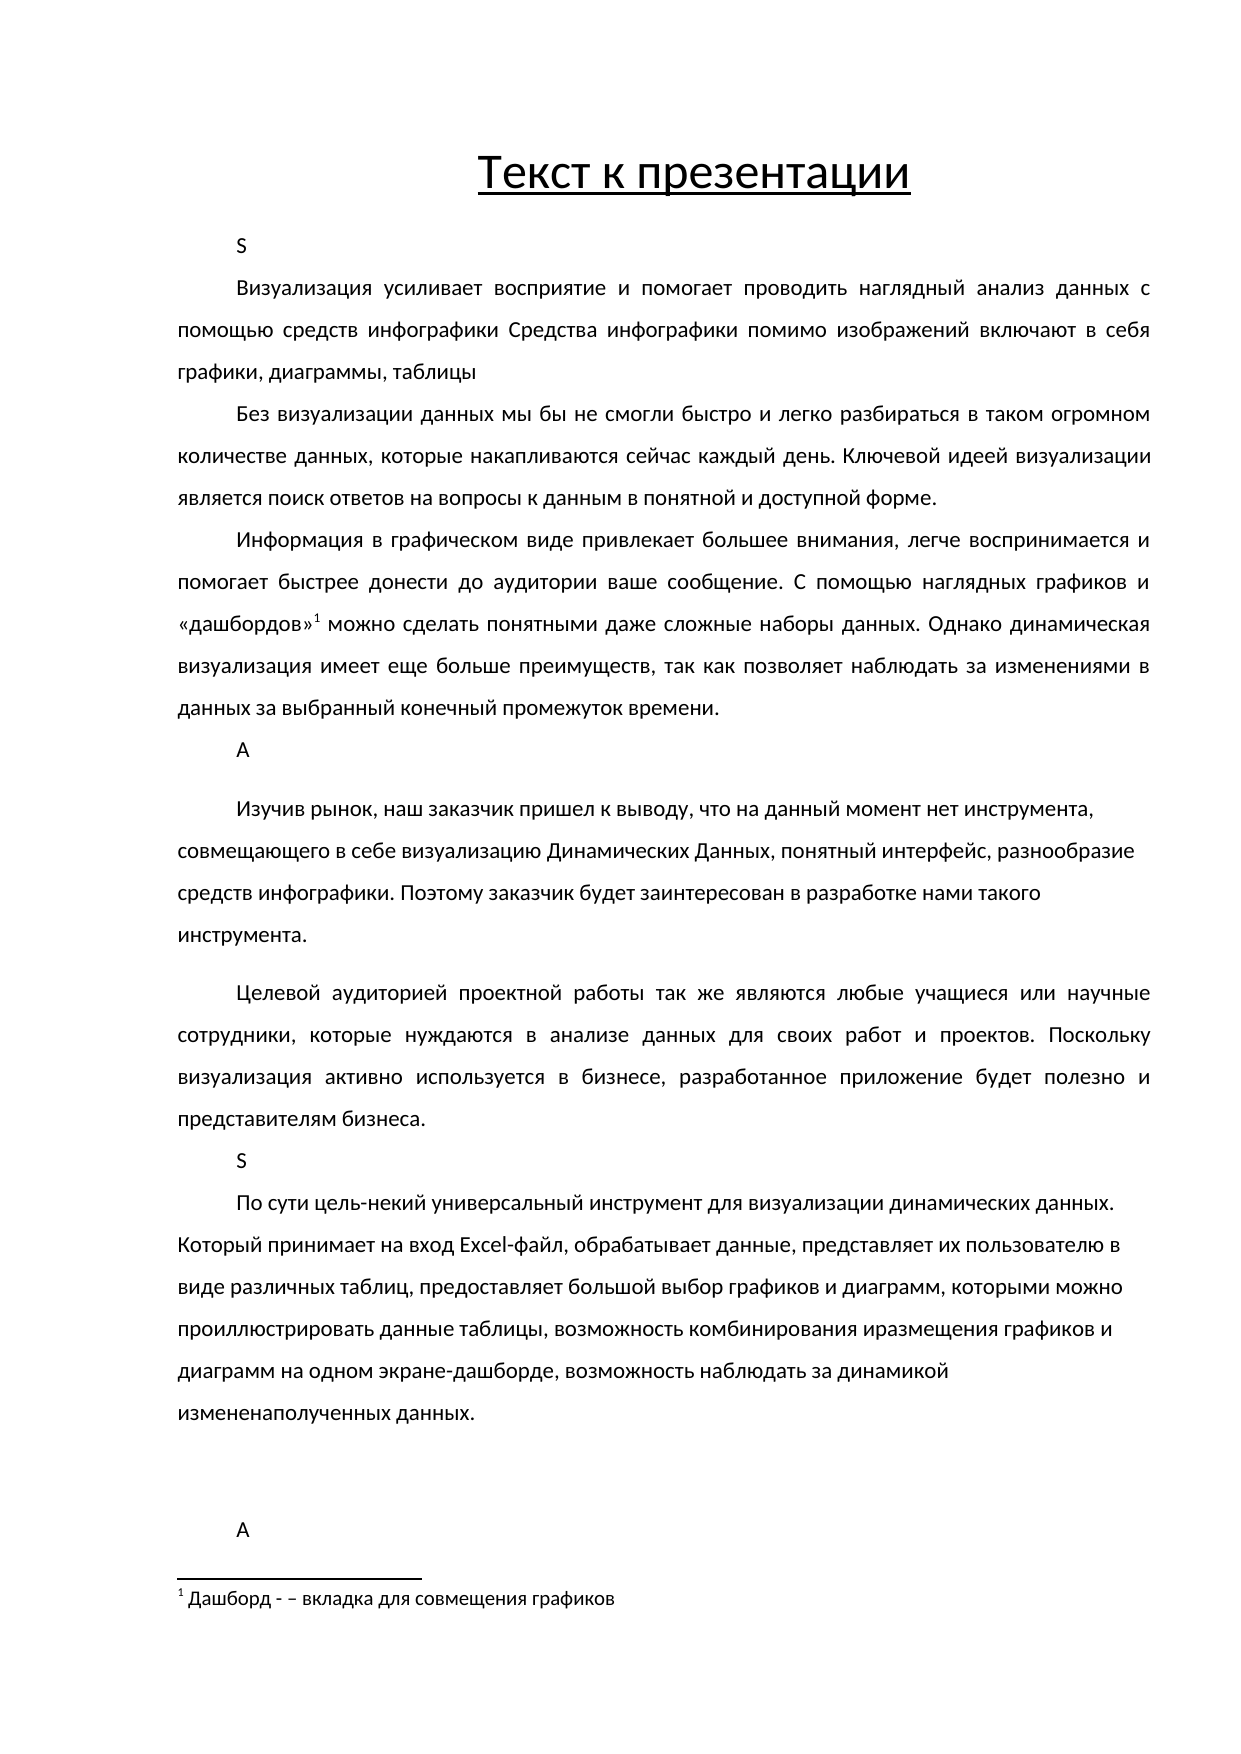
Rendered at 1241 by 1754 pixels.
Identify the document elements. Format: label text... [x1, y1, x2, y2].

text S [177, 231, 1152, 259]
text По сути цель-некий универсальный инструмент для визуализации динамических данных. Который принимает на вход Excel-файл, обрабатывает данные, представляет их пользователю в виде различных таблиц, предоставляет большой выбор графиков и диаграмм, которыми можно проиллюстрировать данные таблицы, возможность комбинирования иразмещения графиков и диаграмм на одном экране-дашборде, возможность наблюдать за динамикой измененаполученных данных. [177, 1188, 1152, 1426]
text Текст к презентации [177, 140, 1152, 201]
text Изучив рынок, наш заказчик пришел к выводу, что на данный момент нет инструмента, совмещающего в себе визуализацию Динамических Данных, понятный интерфейс, разнообразие средств инфографики. Поэтому заказчик будет заинтересован в разработке нами такого инструмента. [177, 794, 1152, 948]
text A [177, 1516, 1152, 1543]
text Визуализация усиливает восприятие и помогает проводить наглядный анализ данных с помощью средств инфографики Средства инфографики помимо изображений включают в себя графики, диаграммы, таблицы [177, 273, 1152, 385]
text Без визуализации данных мы бы не смогли быстро и легко разбираться в таком огромном количестве данных, которые накапливаются сейчас каждый день. Ключевой идеей визуализации является поиск ответов на вопросы к данным в понятной и доступной форме. [177, 399, 1152, 511]
text S [177, 1146, 1152, 1174]
text A [177, 735, 1152, 763]
text Информация в графическом виде привлекает большее внимания, легче воспринимается и помогает быстрее донести до аудитории ваше сообщение. С помощью наглядных графиков и «дашбордов» можно сделать понятными даже сложные наборы данных. Однако динамическая визуализация имеет еще больше преимуществ, так как позволяет наблюдать за изменениями в данных за выбранный конечный промежуток времени. [177, 525, 1152, 721]
text Целевой аудиторией проектной работы так же являются любые учащиеся или научные сотрудники, которые нуждаются в анализе данных для своих работ и проектов. Поскольку визуализация активно используется в бизнесе, разработанное приложение будет полезно и представителям бизнеса. [177, 978, 1152, 1132]
